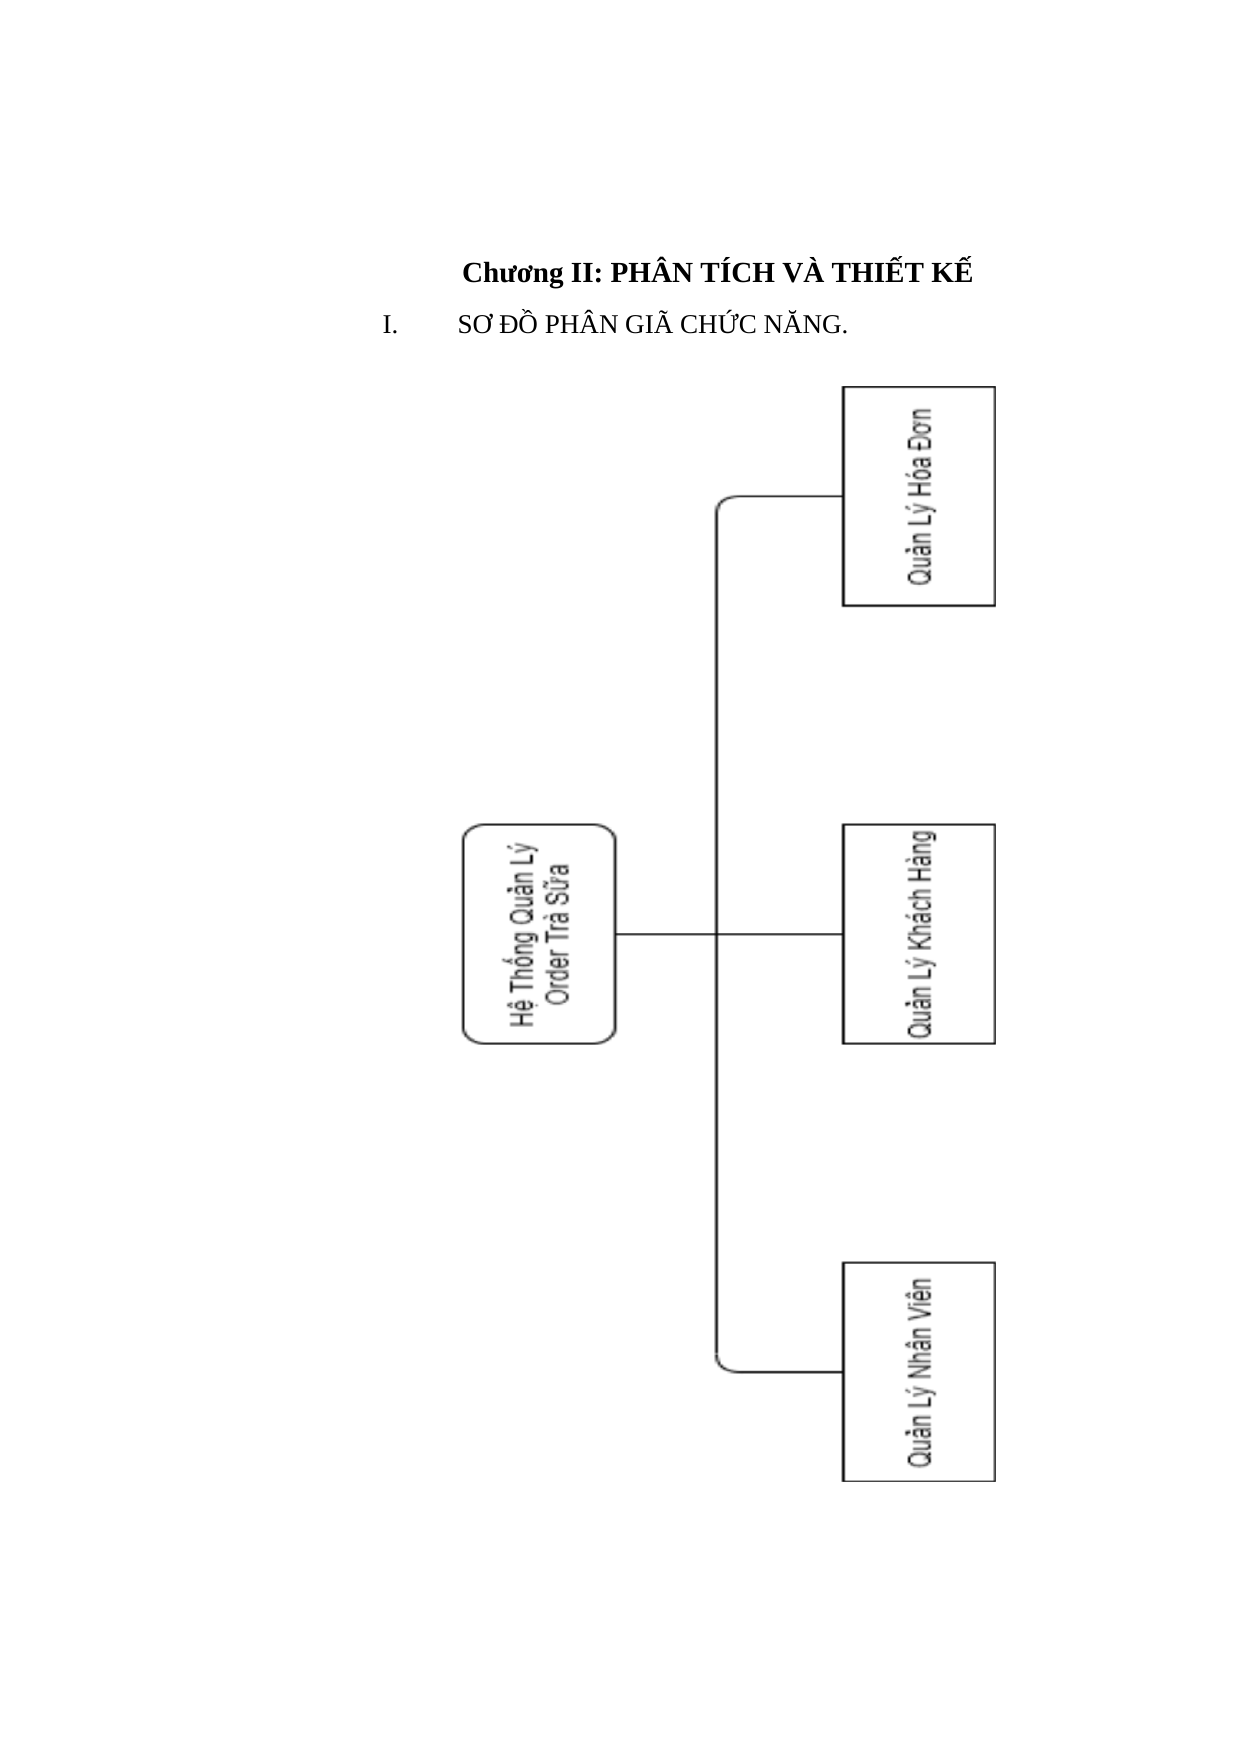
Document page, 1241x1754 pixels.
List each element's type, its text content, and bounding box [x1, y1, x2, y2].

picture [463, 387, 995, 1481]
list SƠ ĐỒ PHÂN GIÃ CHỨC NĂNG. [382, 308, 1090, 339]
text Chương II: PHÂN TÍCH VÀ THIẾT KẾ [345, 255, 1090, 288]
